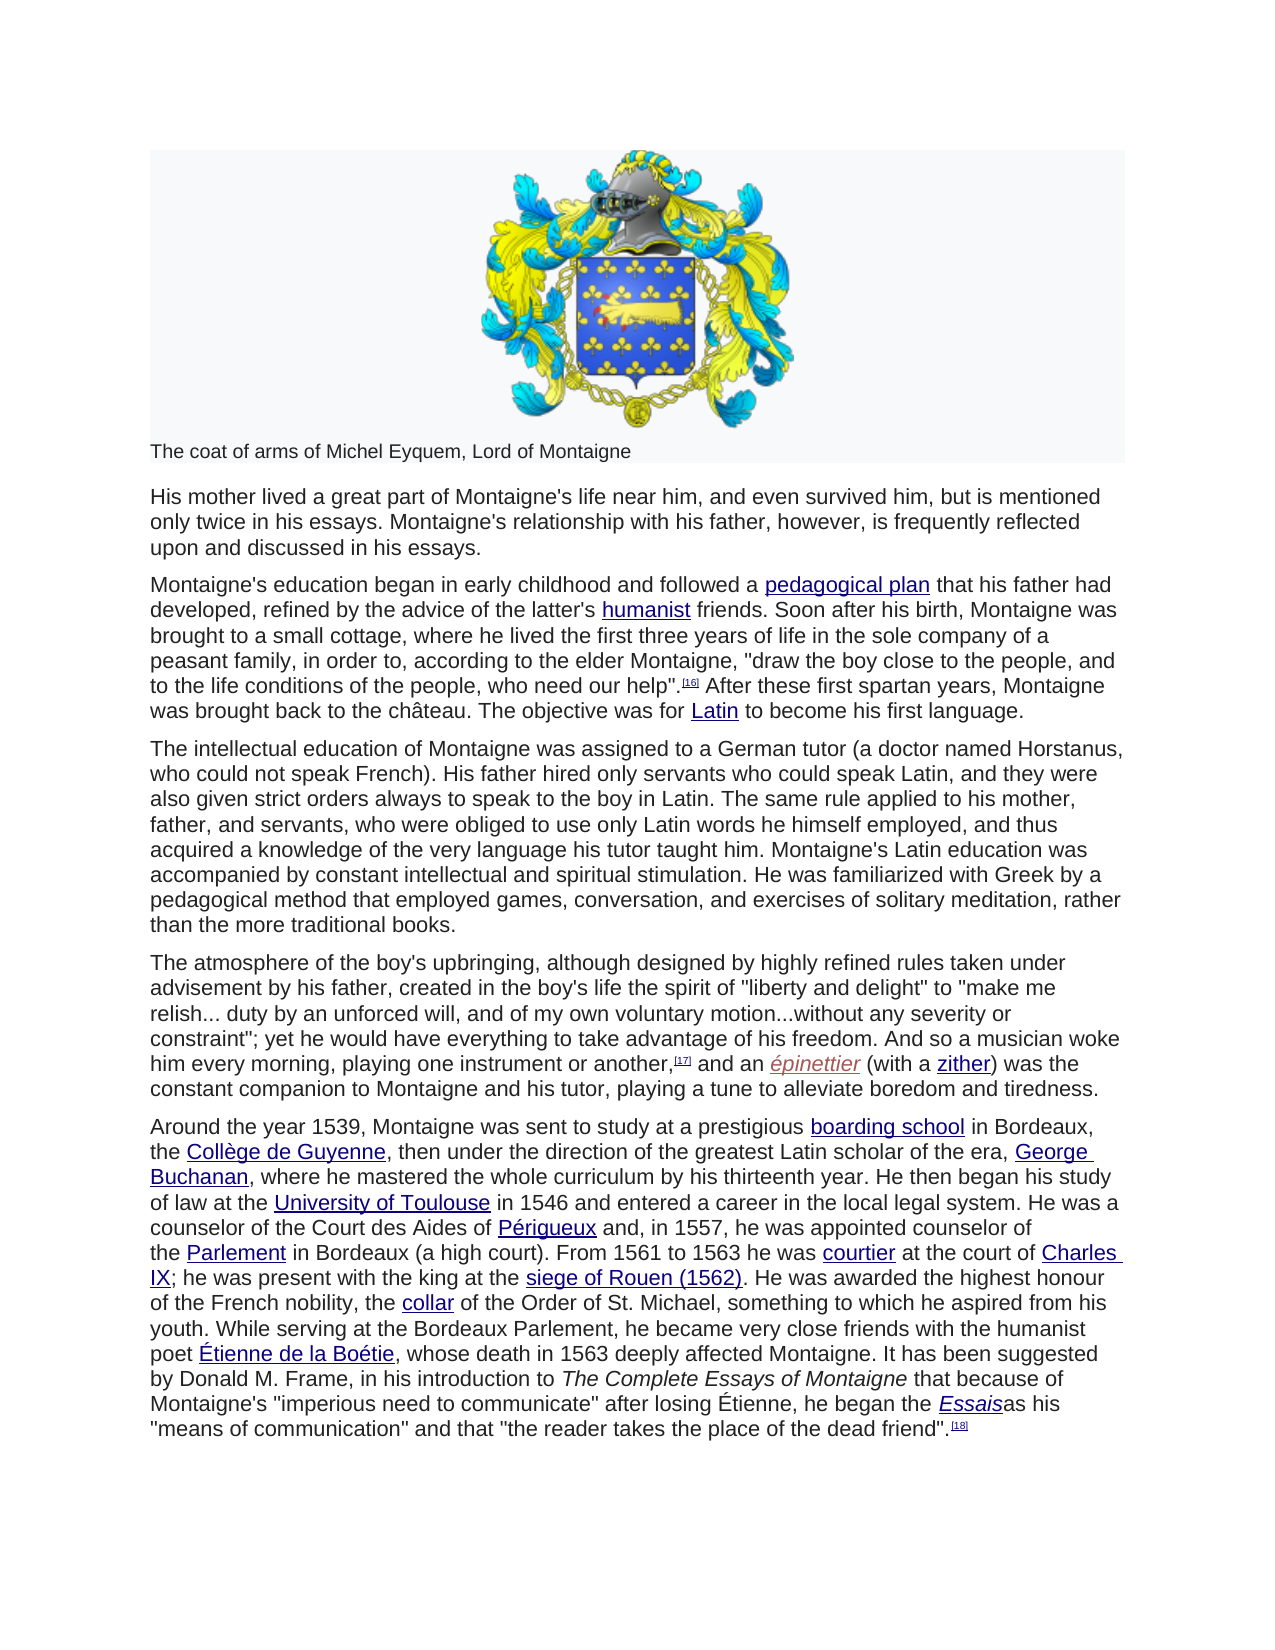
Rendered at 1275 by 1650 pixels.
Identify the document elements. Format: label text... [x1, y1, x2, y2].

text Montaigne's education began in early childhood and followed a pedagogical plan that his father had developed, refined by the advice of the latter's humanist friends. Soon after his birth, Montaigne was brought to a small cottage, where he lived the first three years of life in the sole company of a peasant family, in order to, according to the elder Montaigne, "draw the boy close to the people, and to the life conditions of the people, who need our help".[16] After these first spartan years, Montaigne was brought back to the château. The objective was for Latin to become his first language. [150, 572, 1125, 723]
text His mother lived a great part of Montaigne's life near him, and even survived him, but is mentioned only twice in his essays. Montaigne's relationship with his father, however, is frequently reflected upon and discussed in his essays. [150, 484, 1125, 559]
picture [481, 150, 794, 429]
text The coat of arms of Michel Eyquem, Lord of Montaigne [150, 428, 1125, 463]
text Around the year 1539, Montaigne was sent to study at a prestigious boarding school in Bordeaux, the Collège de Guyenne, then under the direction of the greatest Latin scholar of the era, George Buchanan, where he mastered the whole curriculum by his thirteenth year. He then began his study of law at the University of Toulouse in 1546 and entered a career in the local legal system. He was a counselor of the Court des Aides of Périgueux and, in 1557, he was appointed counselor of the Parlement in Bordeaux (a high court). From 1561 to 1563 he was courtier at the court of Charles IX; he was present with the king at the siege of Rouen (1562). He was awarded the highest honour of the French nobility, the collar of the Order of St. Michael, something to which he aspired from his youth. While serving at the Bordeaux Parlement, he became very close friends with the humanist poet Étienne de la Boétie, whose death in 1563 deeply affected Montaigne. It has been suggested by Donald M. Frame, in his introduction to The Complete Essays of Montaigne that because of Montaigne's "imperious need to communicate" after losing Étienne, he began the Essaisas his "means of communication" and that "the reader takes the place of the dead friend".[18] [150, 1114, 1125, 1441]
text The intellectual education of Montaigne was assigned to a German tutor (a doctor named Horstanus, who could not speak French). His father hired only servants who could speak Latin, and they were also given strict orders always to speak to the boy in Latin. The same rule applied to his mother, father, and servants, who were obliged to use only Latin words he himself employed, and thus acquired a knowledge of the very language his tutor taught him. Montaigne's Latin education was accompanied by constant intellectual and spiritual stimulation. He was familiarized with Greek by a pedagogical method that employed games, conversation, and exercises of solitary meditation, rather than the more traditional books. [150, 736, 1125, 937]
text The atmosphere of the boy's upbringing, although designed by highly refined rules taken under advisement by his father, created in the boy's life the spirit of "liberty and delight" to "make me relish... duty by an unforced will, and of my own voluntary motion...without any severity or constraint"; yet he would have everything to take advantage of his freedom. And so a musician woke him every morning, playing one instrument or another,[17] and an épinettier (with a zither) was the constant companion to Montaigne and his tutor, playing a tune to alleviate boredom and tiredness. [150, 950, 1125, 1101]
